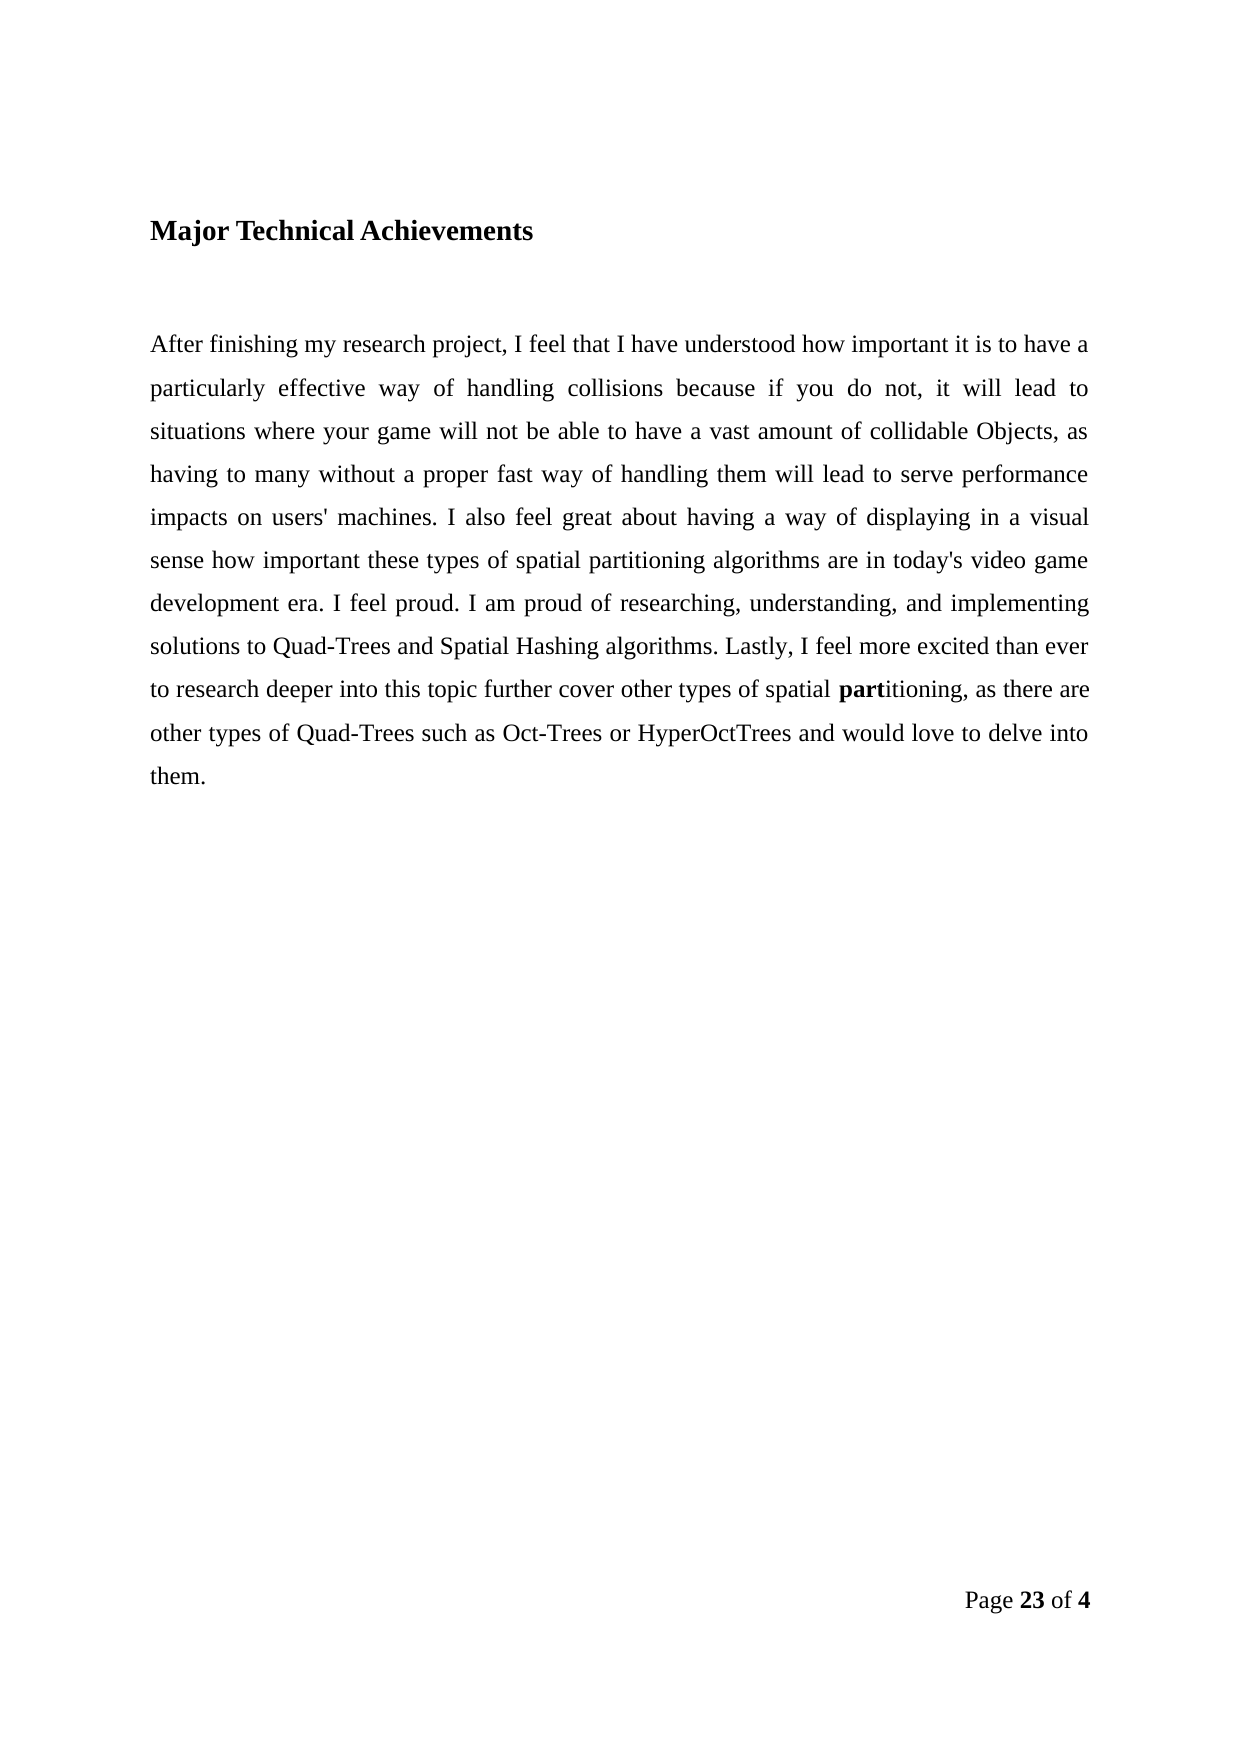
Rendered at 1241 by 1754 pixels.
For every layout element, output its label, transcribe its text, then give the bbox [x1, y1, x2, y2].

subtitle Major Technical Achievements [150, 213, 1090, 247]
text After finishing my research project, I feel that I have understood how important it is to have a particularly effective way of handling collisions because if you do not, it will lead to situations where your game will not be able to have a vast amount of collidable Objects, as having to many without a proper fast way of handling them will lead to serve performance impacts on users' machines. I also feel great about having a way of displaying in a visual sense how important these types of spatial partitioning algorithms are in today's video game development era. I feel proud. I am proud of researching, understanding, and implementing solutions to Quad-Trees and Spatial Hashing algorithms. Lastly, I feel more excited than ever to research deeper into this topic further cover other types of spatial partitioning, as there are other types of Quad-Trees such as Oct-Trees or HyperOctTrees and would love to delve into them. [150, 329, 1090, 789]
